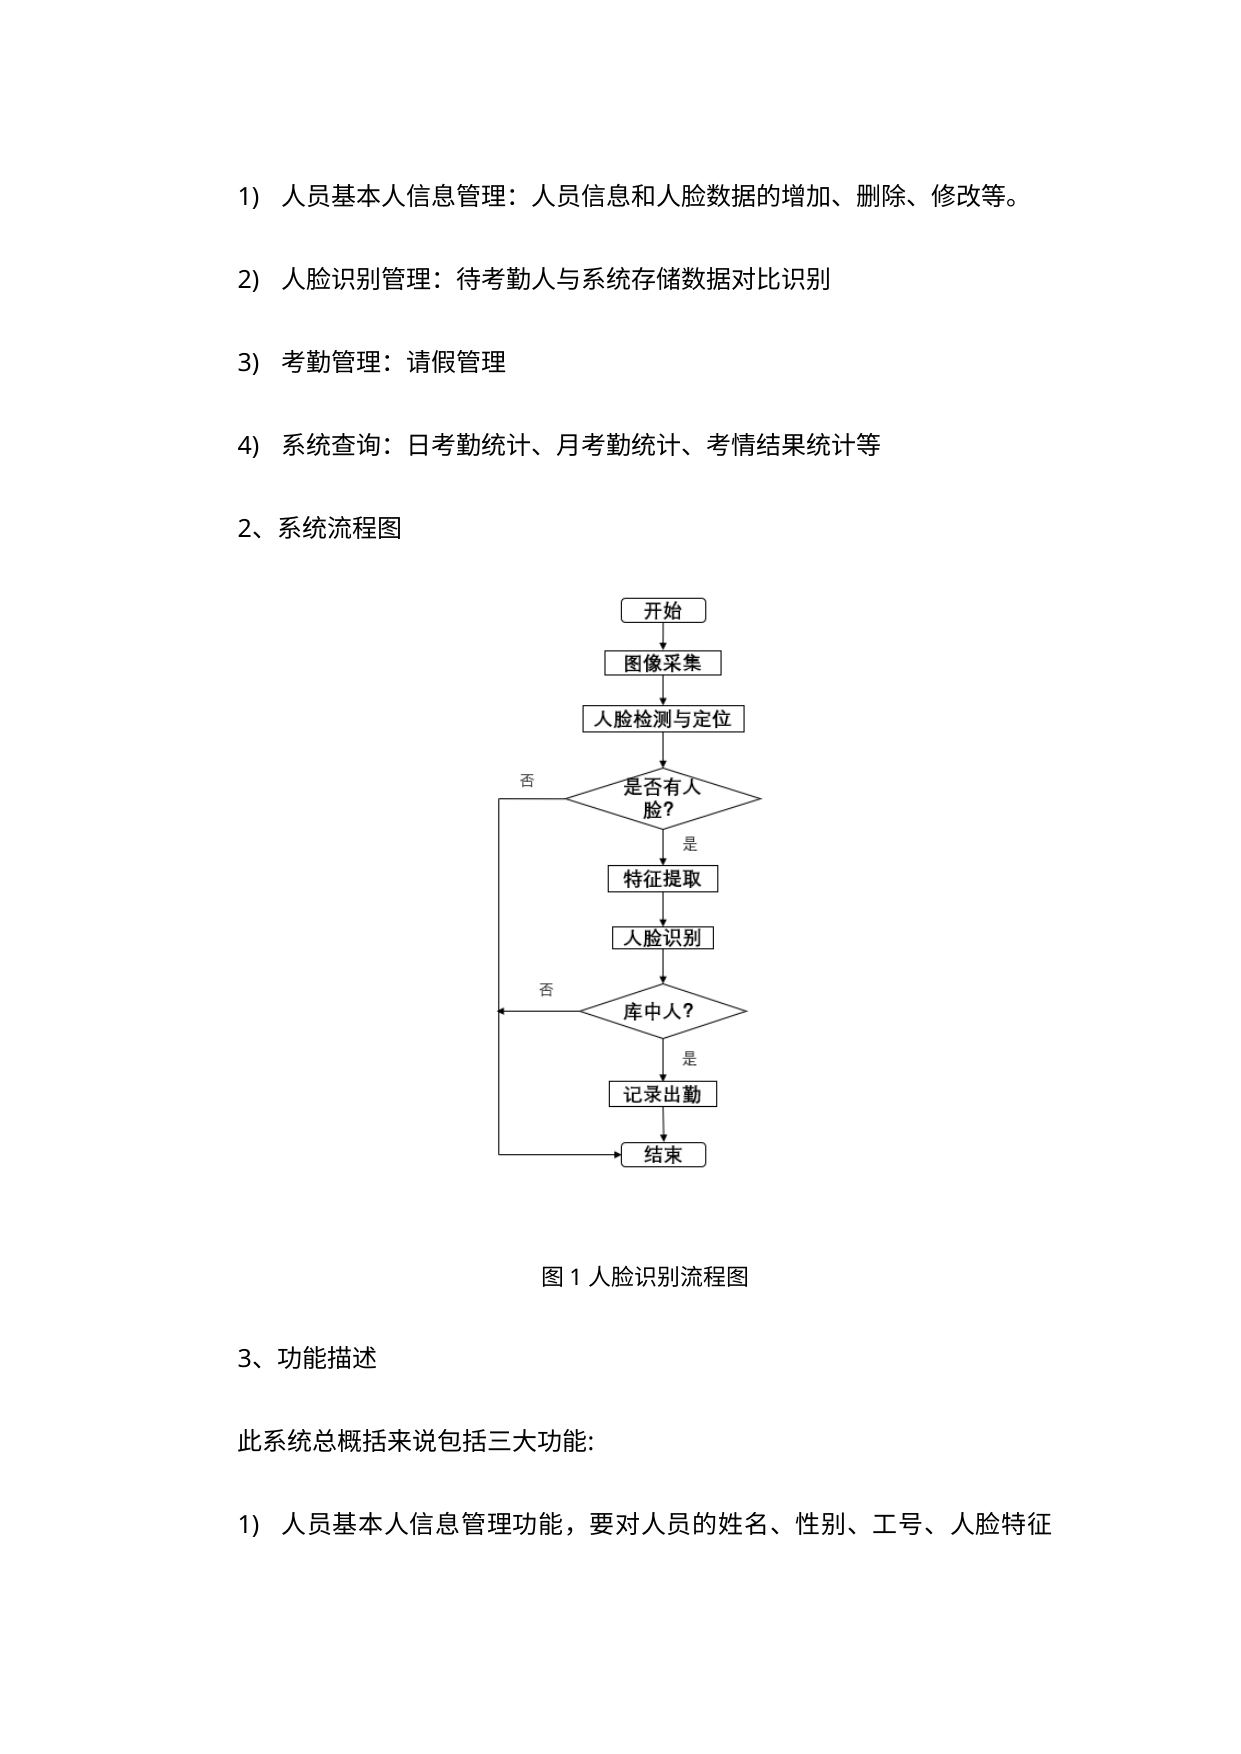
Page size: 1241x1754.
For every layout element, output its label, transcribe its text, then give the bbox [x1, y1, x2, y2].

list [237, 1490, 1053, 1555]
text 图1 人脸识别流程图 [237, 1242, 1053, 1307]
text 2、系统流程图 [237, 494, 1053, 559]
list 人员基本人信息管理：人员信息和人脸数据的增加、删除、修改等。 [237, 162, 1053, 227]
text 此系统总概括来说包括三大功能: [237, 1407, 1053, 1472]
list 系统查询：日考勤统计、月考勤统计、考情结果统计等 [237, 411, 1053, 476]
list 人脸识别管理：待考勤人与系统存储数据对比识别 [237, 245, 1053, 310]
text 3、功能描述 [237, 1324, 1053, 1389]
list 考勤管理：请假管理 [237, 328, 1053, 393]
picture [357, 577, 933, 1221]
